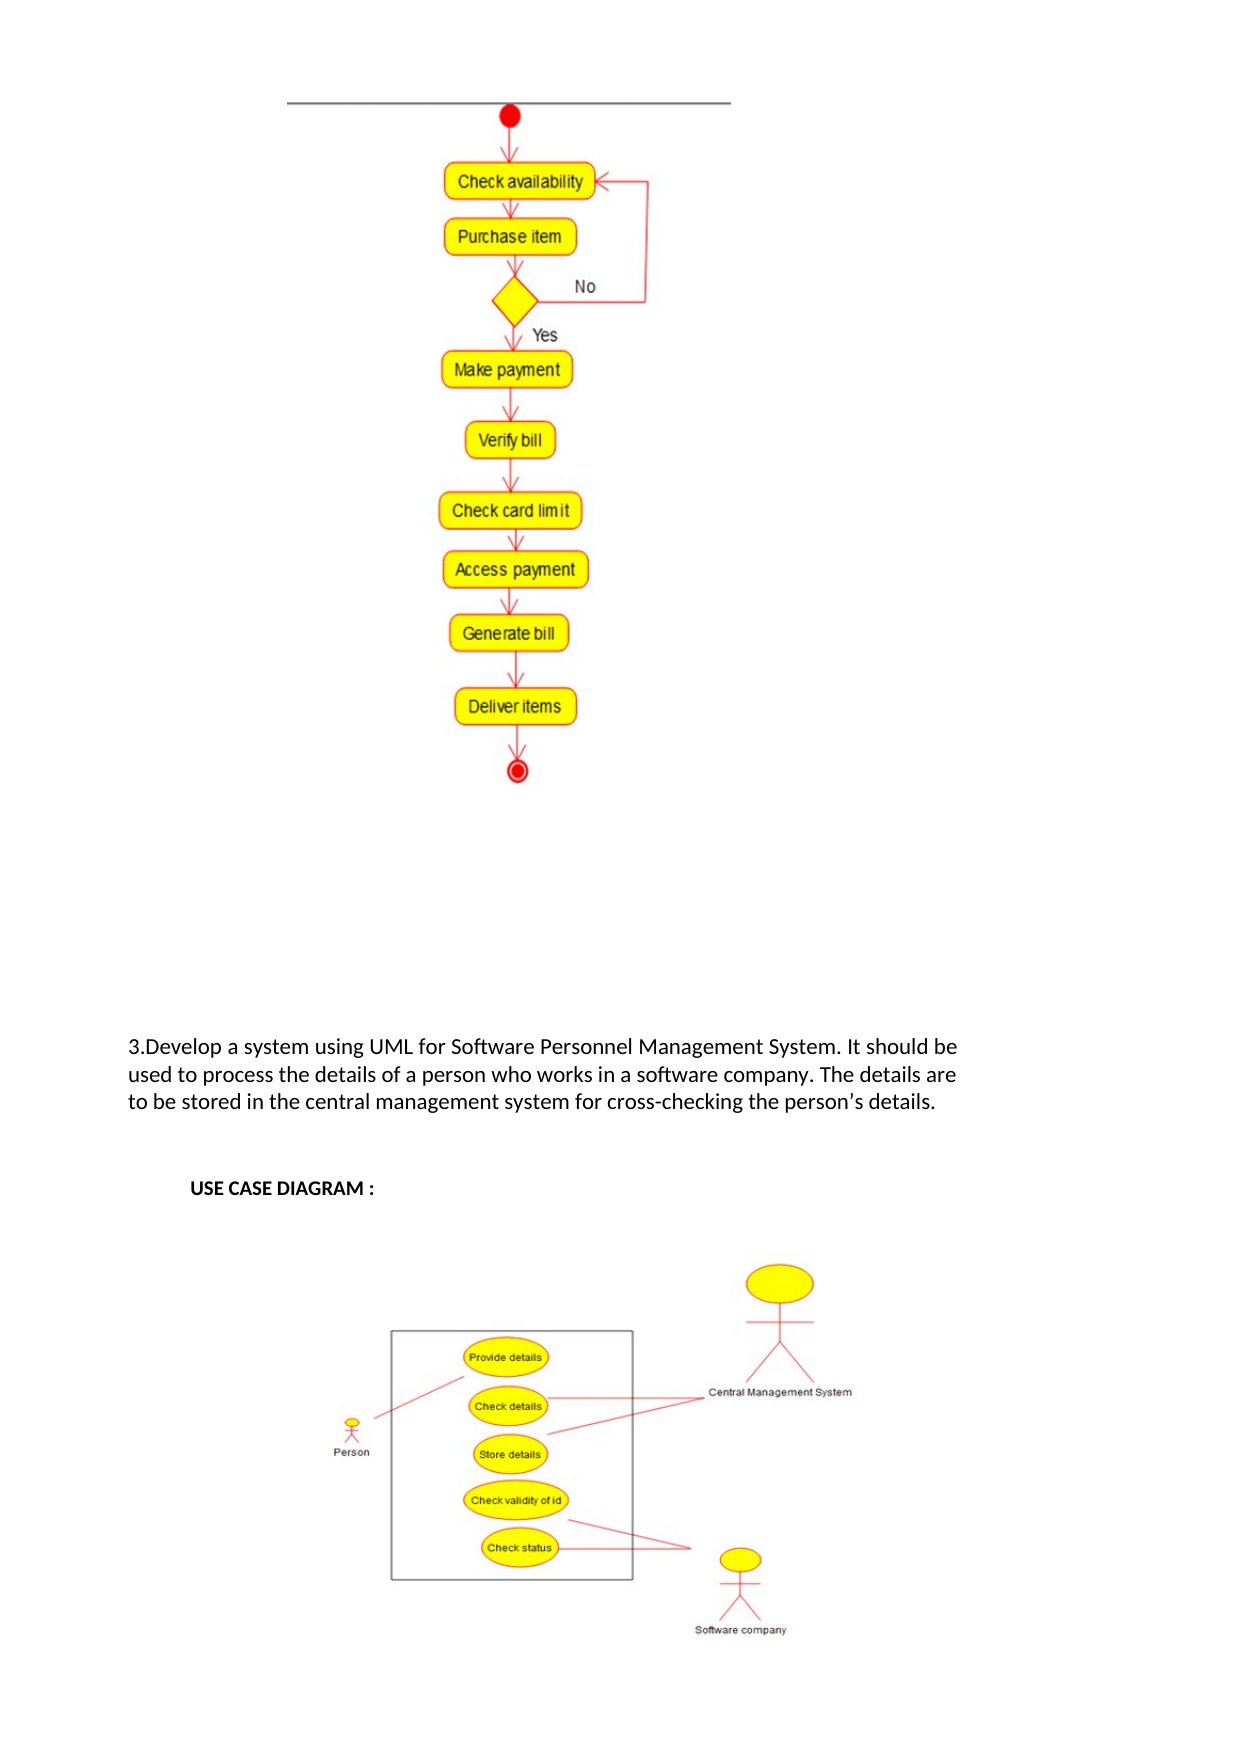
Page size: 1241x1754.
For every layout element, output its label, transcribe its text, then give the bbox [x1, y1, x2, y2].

picture [287, 102, 731, 801]
picture [303, 1252, 863, 1643]
text 3.Develop a system using UML for Software Personnel Management System. It should be used to process the details of a person who works in a software company. The details are to be stored in the central management system for cross-checking the person’s details. [128, 1032, 959, 1116]
text USE CASE DIAGRAM : [190, 1175, 1225, 1201]
